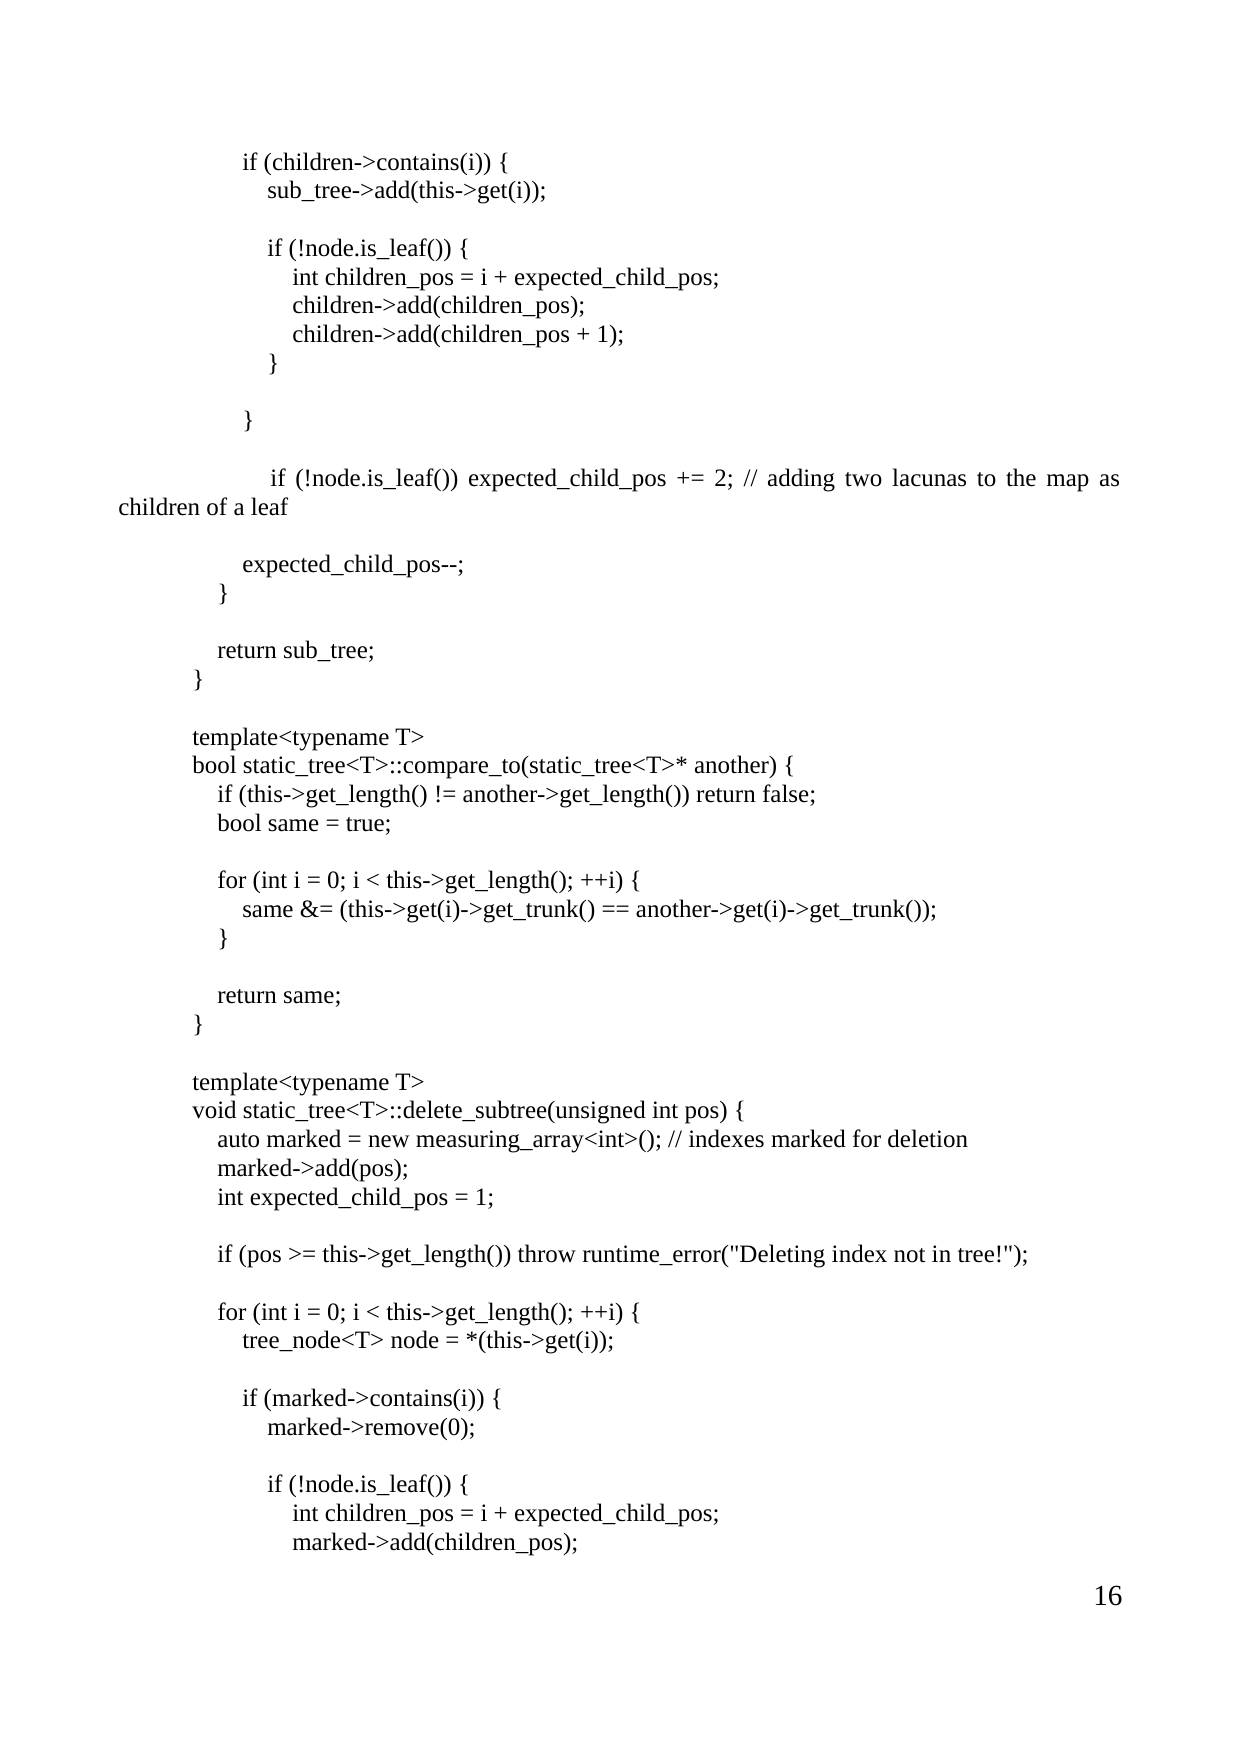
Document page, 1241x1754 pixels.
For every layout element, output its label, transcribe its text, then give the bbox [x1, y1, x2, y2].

text expected_child_pos--; [118, 549, 1122, 578]
text bool same = true; [118, 808, 1122, 837]
text children->add(children_pos + 1); [118, 319, 1122, 348]
text if (!node.is_leaf()) { [118, 1469, 1122, 1498]
text return sub_tree; [118, 636, 1122, 664]
text sub_tree->add(this->get(i)); [118, 176, 1122, 204]
text auto marked = new measuring_array<int>(); // indexes marked for deletion [118, 1124, 1122, 1153]
text } [118, 664, 1122, 693]
text if (children->contains(i)) { [118, 147, 1122, 176]
text } [118, 348, 1122, 377]
text template<typename T> [118, 722, 1122, 751]
text } [118, 406, 1122, 434]
text if (pos >= this->get_length()) throw runtime_error("Deleting index not in tree!"); [118, 1239, 1122, 1268]
text if (marked->contains(i)) { [118, 1383, 1122, 1412]
text marked->add(pos); [118, 1153, 1122, 1182]
text int expected_child_pos = 1; [118, 1182, 1122, 1211]
text } [118, 923, 1122, 952]
text for (int i = 0; i < this->get_length(); ++i) { [118, 1297, 1122, 1326]
text int children_pos = i + expected_child_pos; [118, 1498, 1122, 1527]
text same &= (this->get(i)->get_trunk() == another->get(i)->get_trunk()); [118, 894, 1122, 923]
text children->add(children_pos); [118, 291, 1122, 319]
text for (int i = 0; i < this->get_length(); ++i) { [118, 866, 1122, 894]
text marked->add(children_pos); [118, 1527, 1122, 1556]
text void static_tree<T>::delete_subtree(unsigned int pos) { [118, 1096, 1122, 1124]
text tree_node<T> node = *(this->get(i)); [118, 1326, 1122, 1354]
text int children_pos = i + expected_child_pos; [118, 262, 1122, 291]
text if (this->get_length() != another->get_length()) return false; [118, 779, 1122, 808]
text if (!node.is_leaf()) expected_child_pos += 2; // adding two lacunas to the map as children of a leaf [118, 463, 1122, 521]
text return same; [118, 981, 1122, 1009]
text } [118, 578, 1122, 607]
text if (!node.is_leaf()) { [118, 233, 1122, 262]
text marked->remove(0); [118, 1412, 1122, 1441]
text bool static_tree<T>::compare_to(static_tree<T>* another) { [118, 751, 1122, 779]
text template<typename T> [118, 1067, 1122, 1096]
text } [118, 1009, 1122, 1038]
